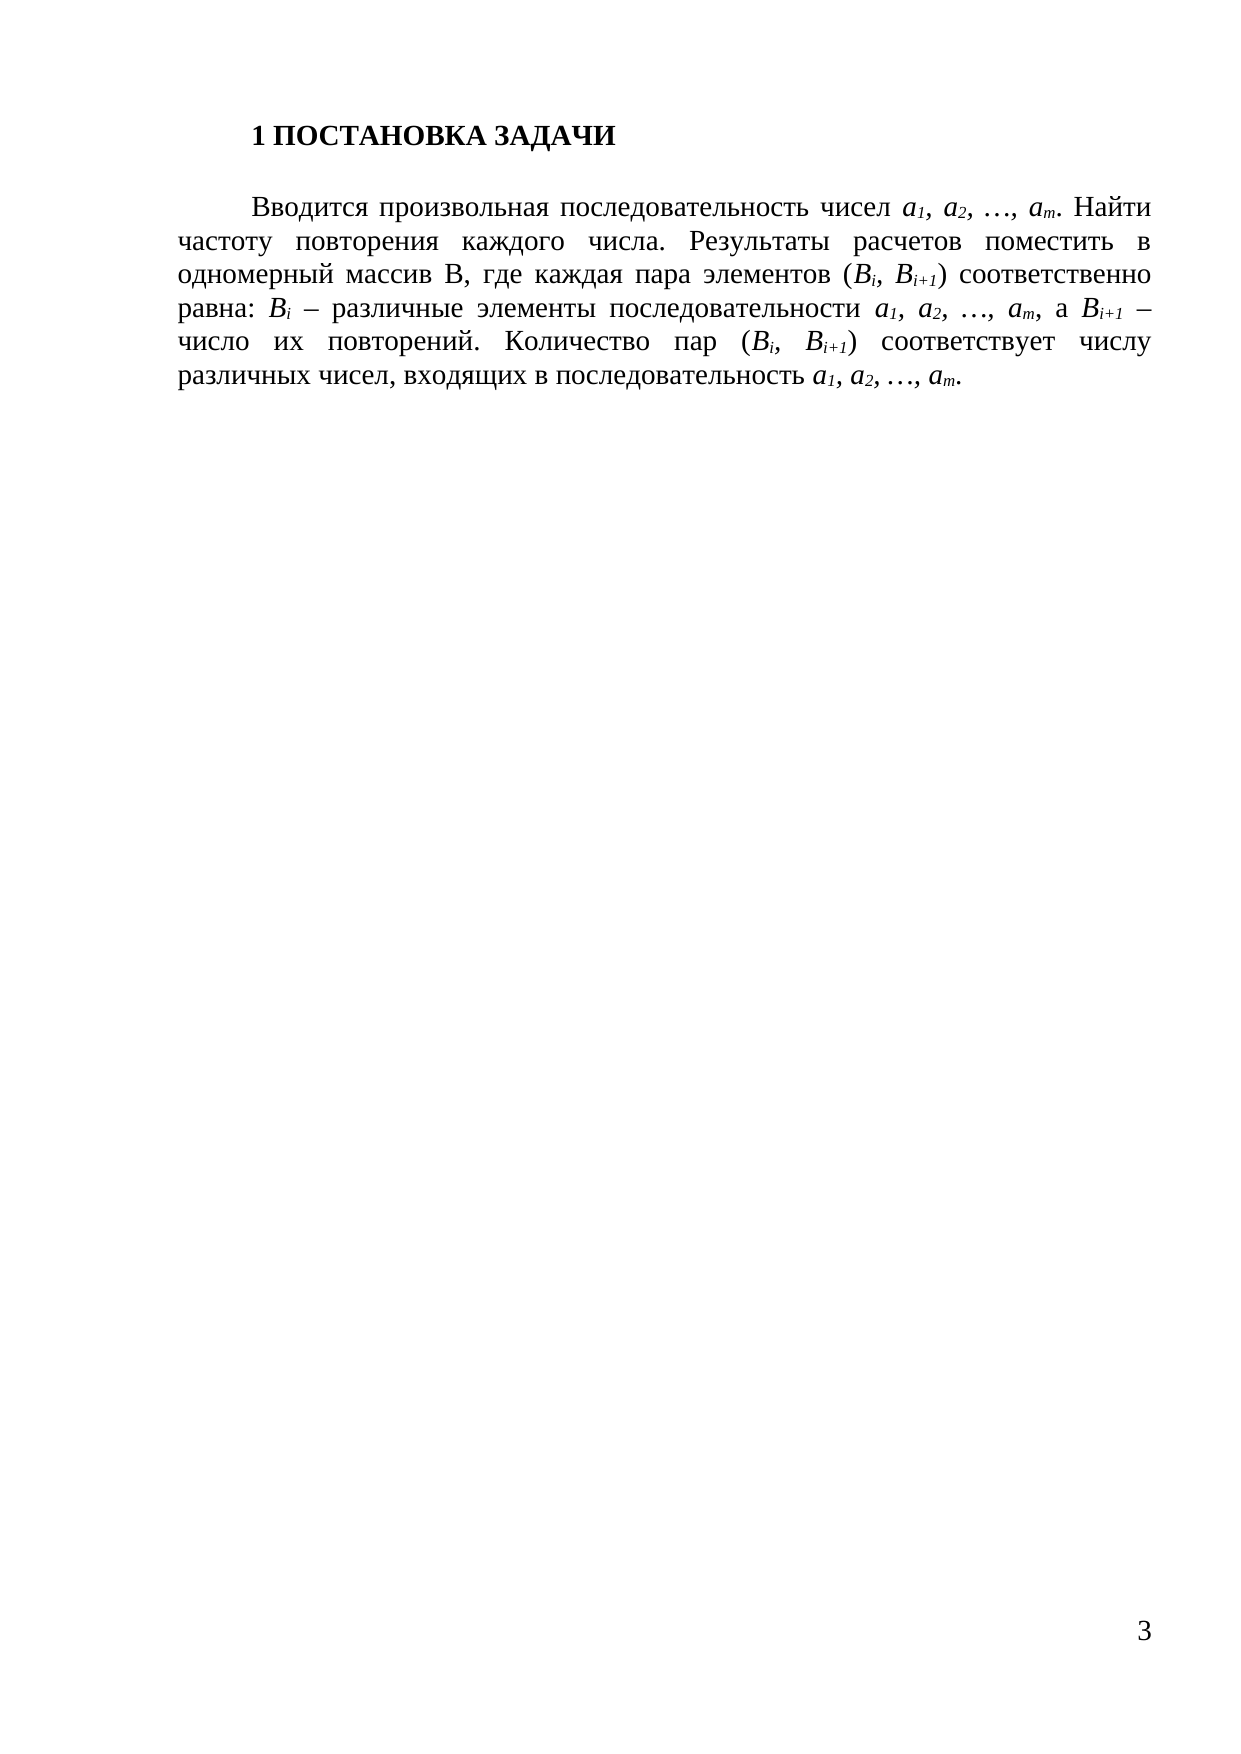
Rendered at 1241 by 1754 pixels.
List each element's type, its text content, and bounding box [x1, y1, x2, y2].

text Вводится произвольная последовательность чисел a1, a2, …, am. Найти частоту повторения каждого числа. Результаты расчетов поместить в одномерный массив В, где каждая пара элементов (Bi, Bi+1) соответственно равна: Bi – различные элементы последовательности a1, a2, …, am, а Bi+1 – число их повторений. Количество пар (Bi, Bi+1) соответствует числу различных чисел, входящих в последовательность a1, a2, …, am. [177, 189, 1152, 390]
subtitle Постановка задачи [251, 118, 1152, 152]
